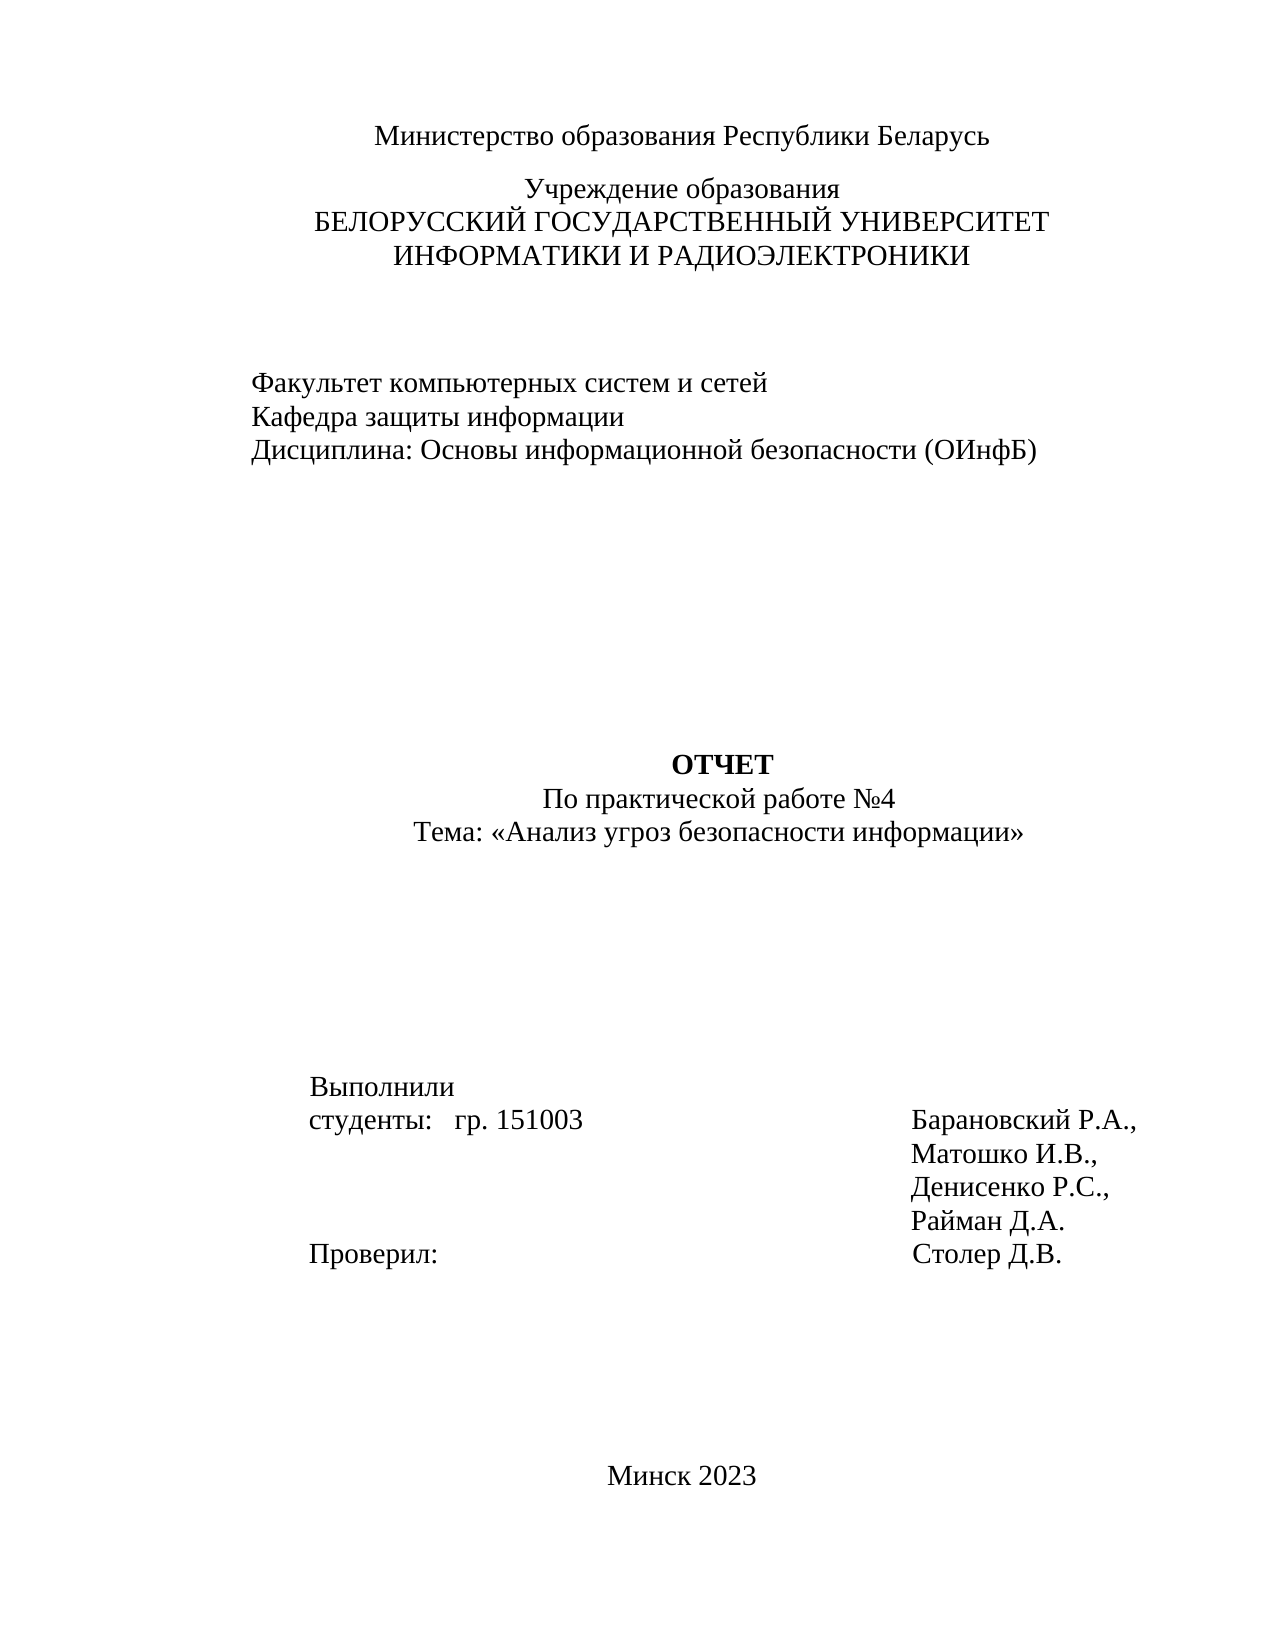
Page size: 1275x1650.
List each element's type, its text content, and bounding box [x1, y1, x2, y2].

text По практической работе №4 [177, 781, 1186, 814]
text Райман Д.А. [177, 1203, 1186, 1237]
text Выполнили [177, 1069, 1186, 1102]
text ИНФОРМАТИКИ И РАДИОЭЛЕКТРОНИКИ [177, 238, 1186, 272]
text Учреждение образования [177, 171, 1186, 204]
text Кафедра защиты информации [177, 399, 1186, 432]
text БЕЛОРУССКИЙ ГОСУДАРСТВЕННЫЙ УНИВЕРСИТЕТ [177, 204, 1186, 238]
text Тема: «Анализ угроз безопасности информации» [177, 814, 1186, 848]
text Матошко И.В., [177, 1136, 1186, 1169]
text ОТЧЕТ [177, 747, 1186, 781]
text Проверил: Столер Д.В. [177, 1237, 1186, 1270]
text Министерство образования Республики Беларусь [177, 118, 1186, 152]
text студенты: гр. 151003 Барановский Р.А., [177, 1102, 1186, 1136]
text Дисциплина: Основы информационной безопасности (ОИнфБ) [251, 432, 1186, 466]
text Факультет компьютерных систем и сетей [177, 365, 1186, 399]
text Денисенко Р.С., [177, 1169, 1186, 1203]
text Минск 2023 [177, 1458, 1186, 1491]
